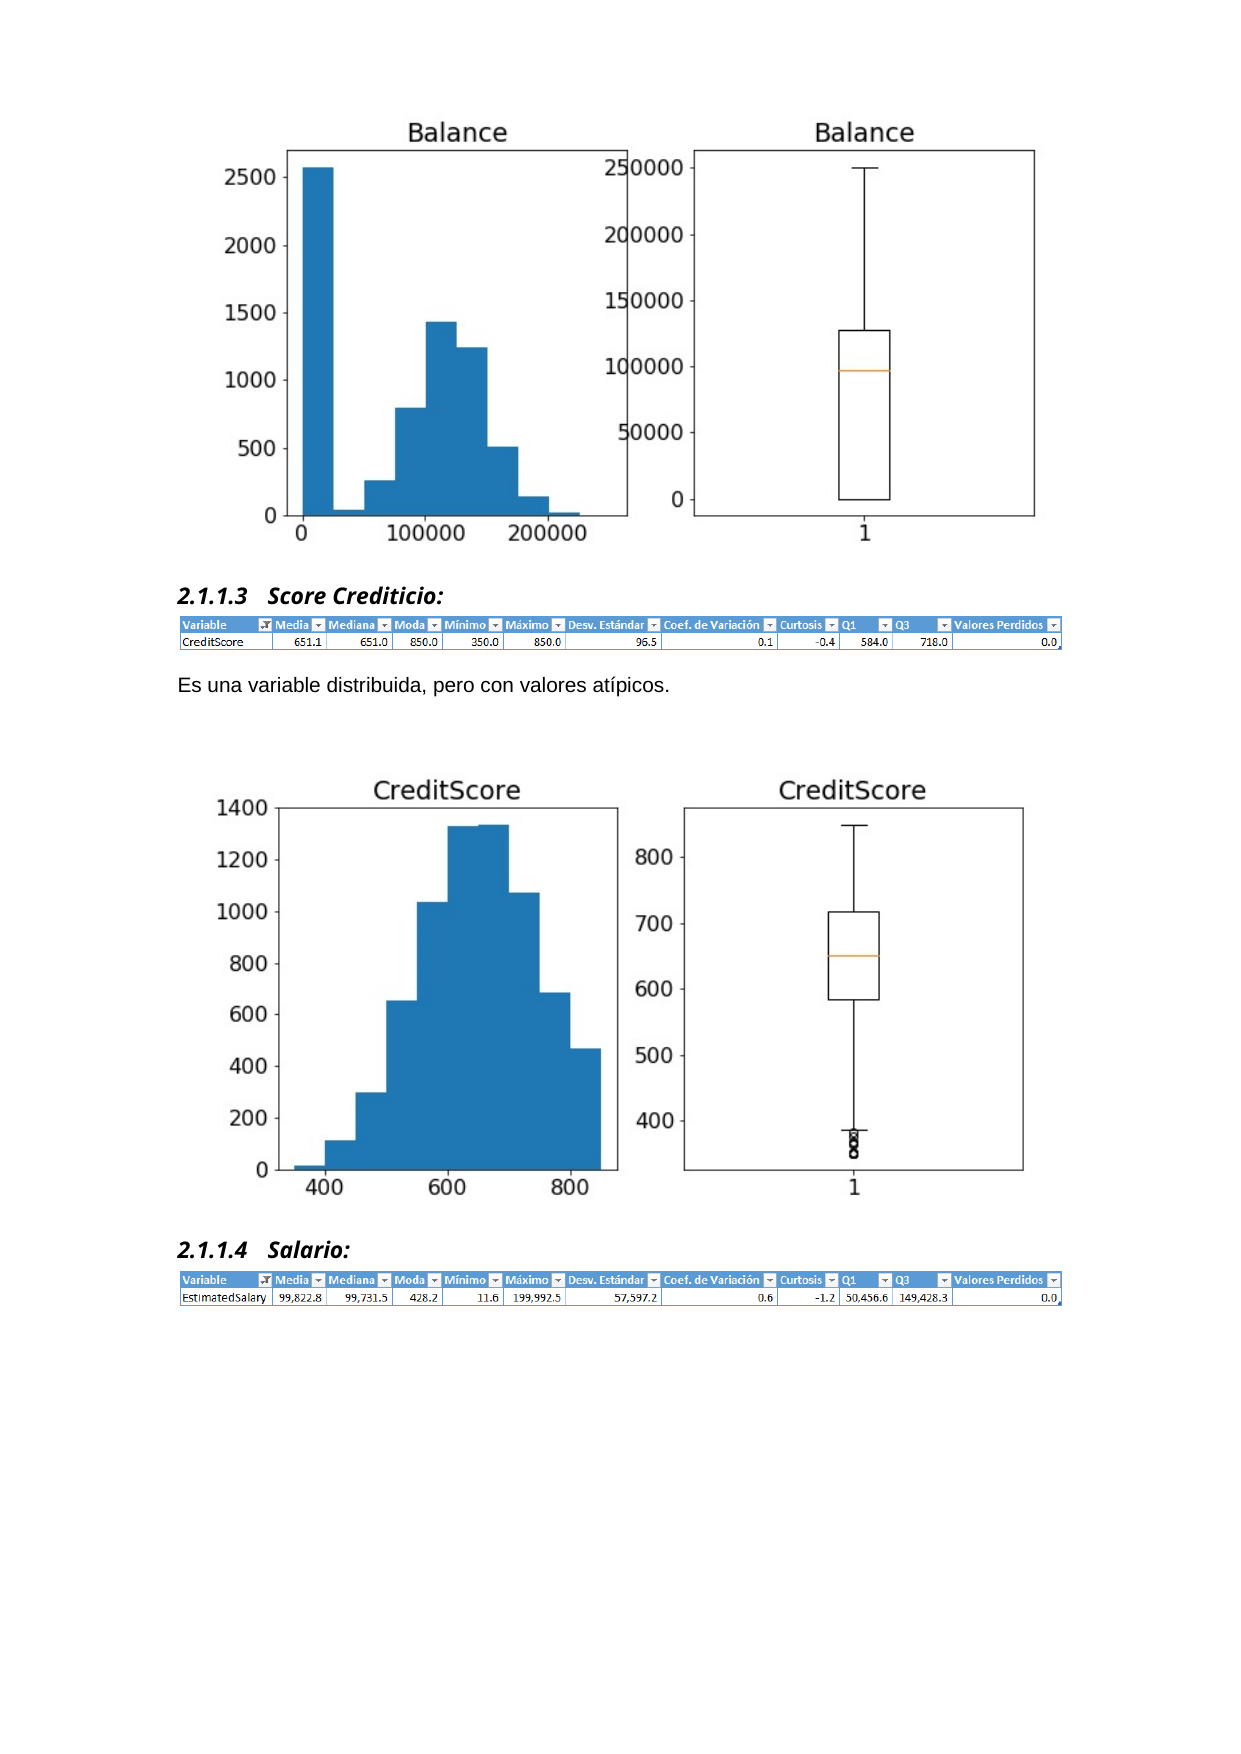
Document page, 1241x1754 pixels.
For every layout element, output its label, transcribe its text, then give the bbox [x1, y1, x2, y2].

picture [177, 103, 1062, 557]
picture [177, 757, 1064, 1211]
picture [177, 1267, 1063, 1309]
text Es una variable distribuida, pero con valores atípicos. [177, 673, 1063, 697]
subtitle Salario: [177, 1234, 1063, 1265]
subtitle Score Crediticio: [177, 579, 1063, 611]
picture [177, 613, 1063, 654]
